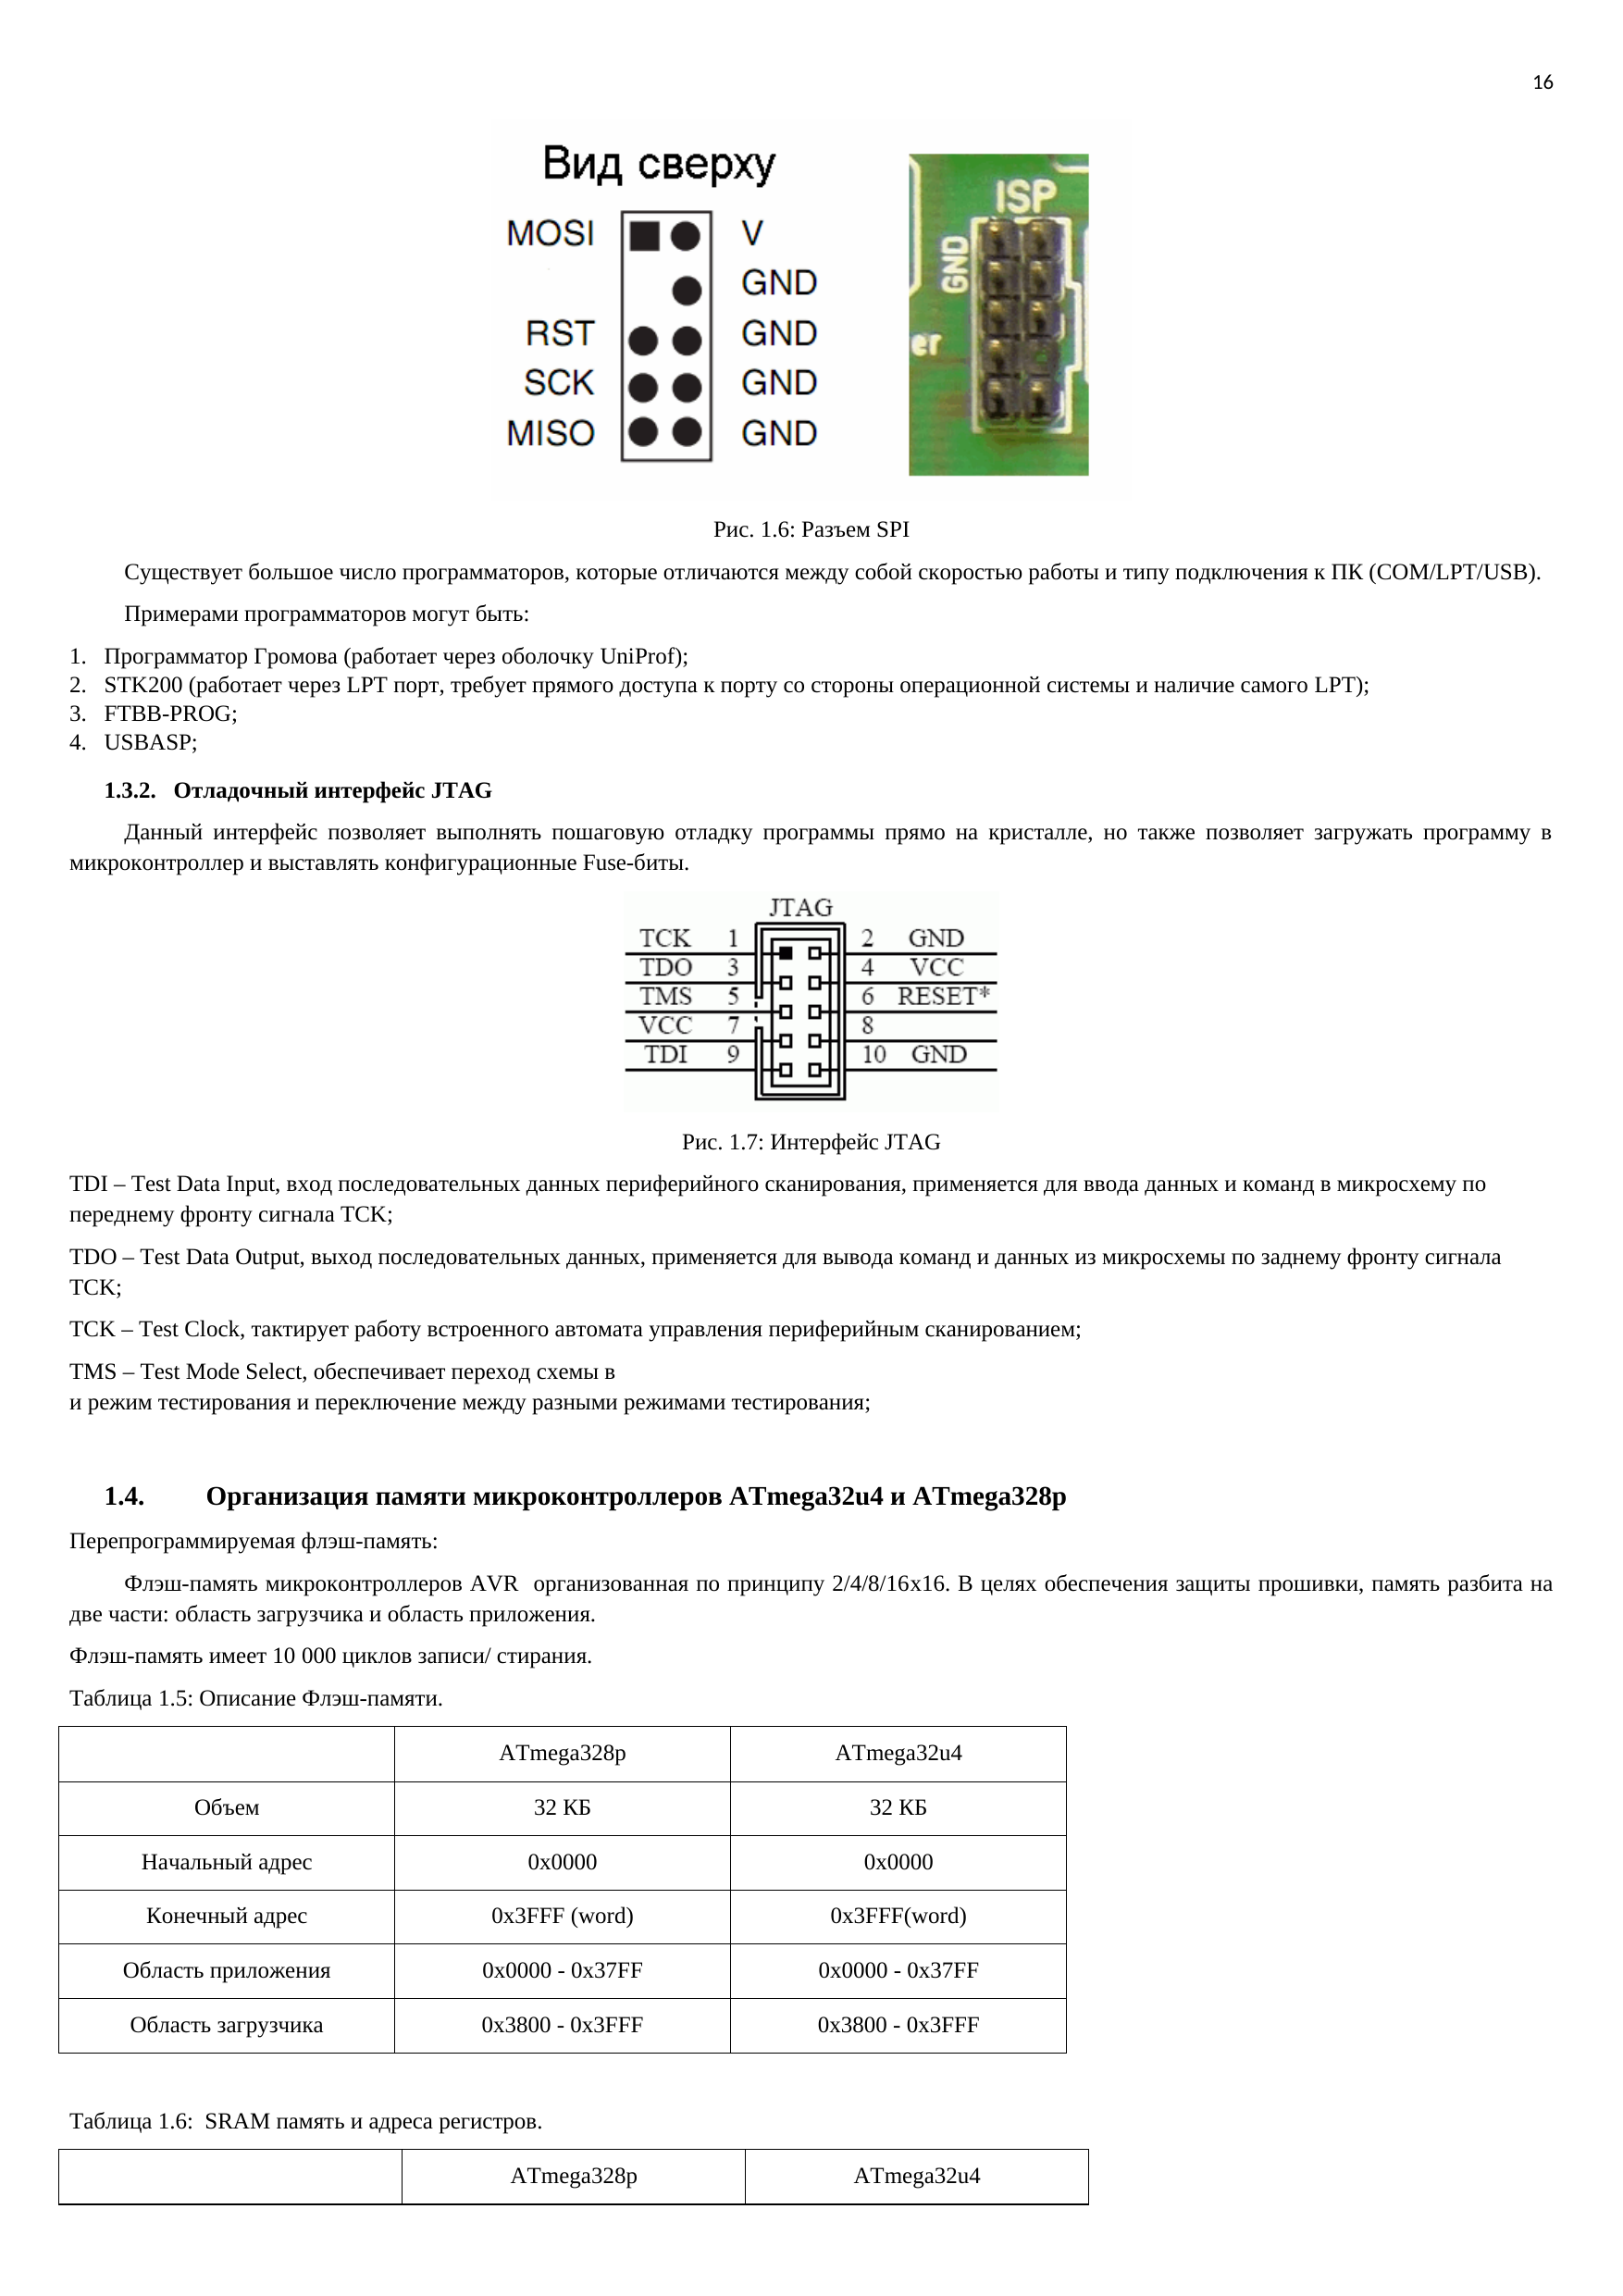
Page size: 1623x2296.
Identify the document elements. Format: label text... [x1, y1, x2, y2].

text Флэш-память микроконтроллеров AVR организованная по принципу 2/4/8/16x16. В целях обеспечения защиты прошивки, память разбита на две части: область загрузчика и область приложения. [69, 1570, 1554, 1627]
text TDO – Test Data Output, выход последовательных данных, применяется для вывода команд и данных из микросхемы по заднему фронту сигнала TCK; [69, 1243, 1554, 1299]
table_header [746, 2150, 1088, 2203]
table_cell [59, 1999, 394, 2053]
list USBASP; [69, 728, 1554, 755]
text TCK – Test Clock, тактирует работу встроенного автомата управления периферийным сканированием; [69, 1315, 1554, 1342]
text Рис. 1.6: Разъем SPI [69, 515, 1554, 542]
text Таблица 1.5: Описание Флэш-памяти. [69, 1684, 1554, 1711]
text Перепрограммируемая флэш-память: [69, 1527, 1554, 1554]
picture [623, 891, 999, 1112]
list Программатор Громова (работает через оболочку UniProf); [69, 642, 1554, 669]
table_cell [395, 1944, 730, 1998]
subtitle Отладочный интерфейс JTAG [104, 776, 1554, 803]
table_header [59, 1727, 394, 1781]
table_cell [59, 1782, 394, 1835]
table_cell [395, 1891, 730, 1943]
text Данный интерфейс позволяет выполнять пошаговую отладку программы прямо на кристалле, но также позволяет загружать программу в микроконтроллер и выставлять конфигурационные Fuse-биты. [69, 818, 1554, 875]
picture [491, 119, 1133, 501]
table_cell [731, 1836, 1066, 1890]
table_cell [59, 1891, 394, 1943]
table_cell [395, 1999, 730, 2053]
text Рис. 1.7: Интерфейс JTAG [69, 1128, 1554, 1154]
text Существует большое число программаторов, которые отличаются между собой скоростью работы и типу подключения к ПК (COM/LPT/USB). [69, 558, 1554, 585]
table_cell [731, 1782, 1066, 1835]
text Таблица 1.6: SRAM память и адреса регистров. [69, 2107, 1554, 2134]
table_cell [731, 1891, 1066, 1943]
text TMS – Test Mode Select, обеспечивает переход схемы в и режим тестирования и переключение между разными режимами тестирования; [69, 1358, 1554, 1415]
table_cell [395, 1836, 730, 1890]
list STK200 (работает через LPT порт, требует прямого доступа к порту со стороны операционной системы и наличие самого LPT); [69, 671, 1554, 698]
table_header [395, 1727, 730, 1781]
text TDI – Test Data Input, вход последовательных данных периферийного сканирования, применяется для ввода данных и команд в микросхему по переднему фронту сигнала TCK; [69, 1170, 1554, 1227]
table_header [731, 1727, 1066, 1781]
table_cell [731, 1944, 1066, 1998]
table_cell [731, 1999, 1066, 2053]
text Примерами программаторов могут быть: [69, 600, 1554, 627]
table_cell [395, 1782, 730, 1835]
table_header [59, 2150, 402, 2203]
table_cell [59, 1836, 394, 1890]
list FTBB-PROG; [69, 700, 1554, 726]
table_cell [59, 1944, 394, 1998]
text Флэш-память имеет 10 000 циклов записи/ стирания. [69, 1642, 1554, 1669]
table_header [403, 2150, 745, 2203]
subtitle Организация памяти микроконтроллеров ATmega32u4 и ATmega328p [104, 1480, 1554, 1511]
